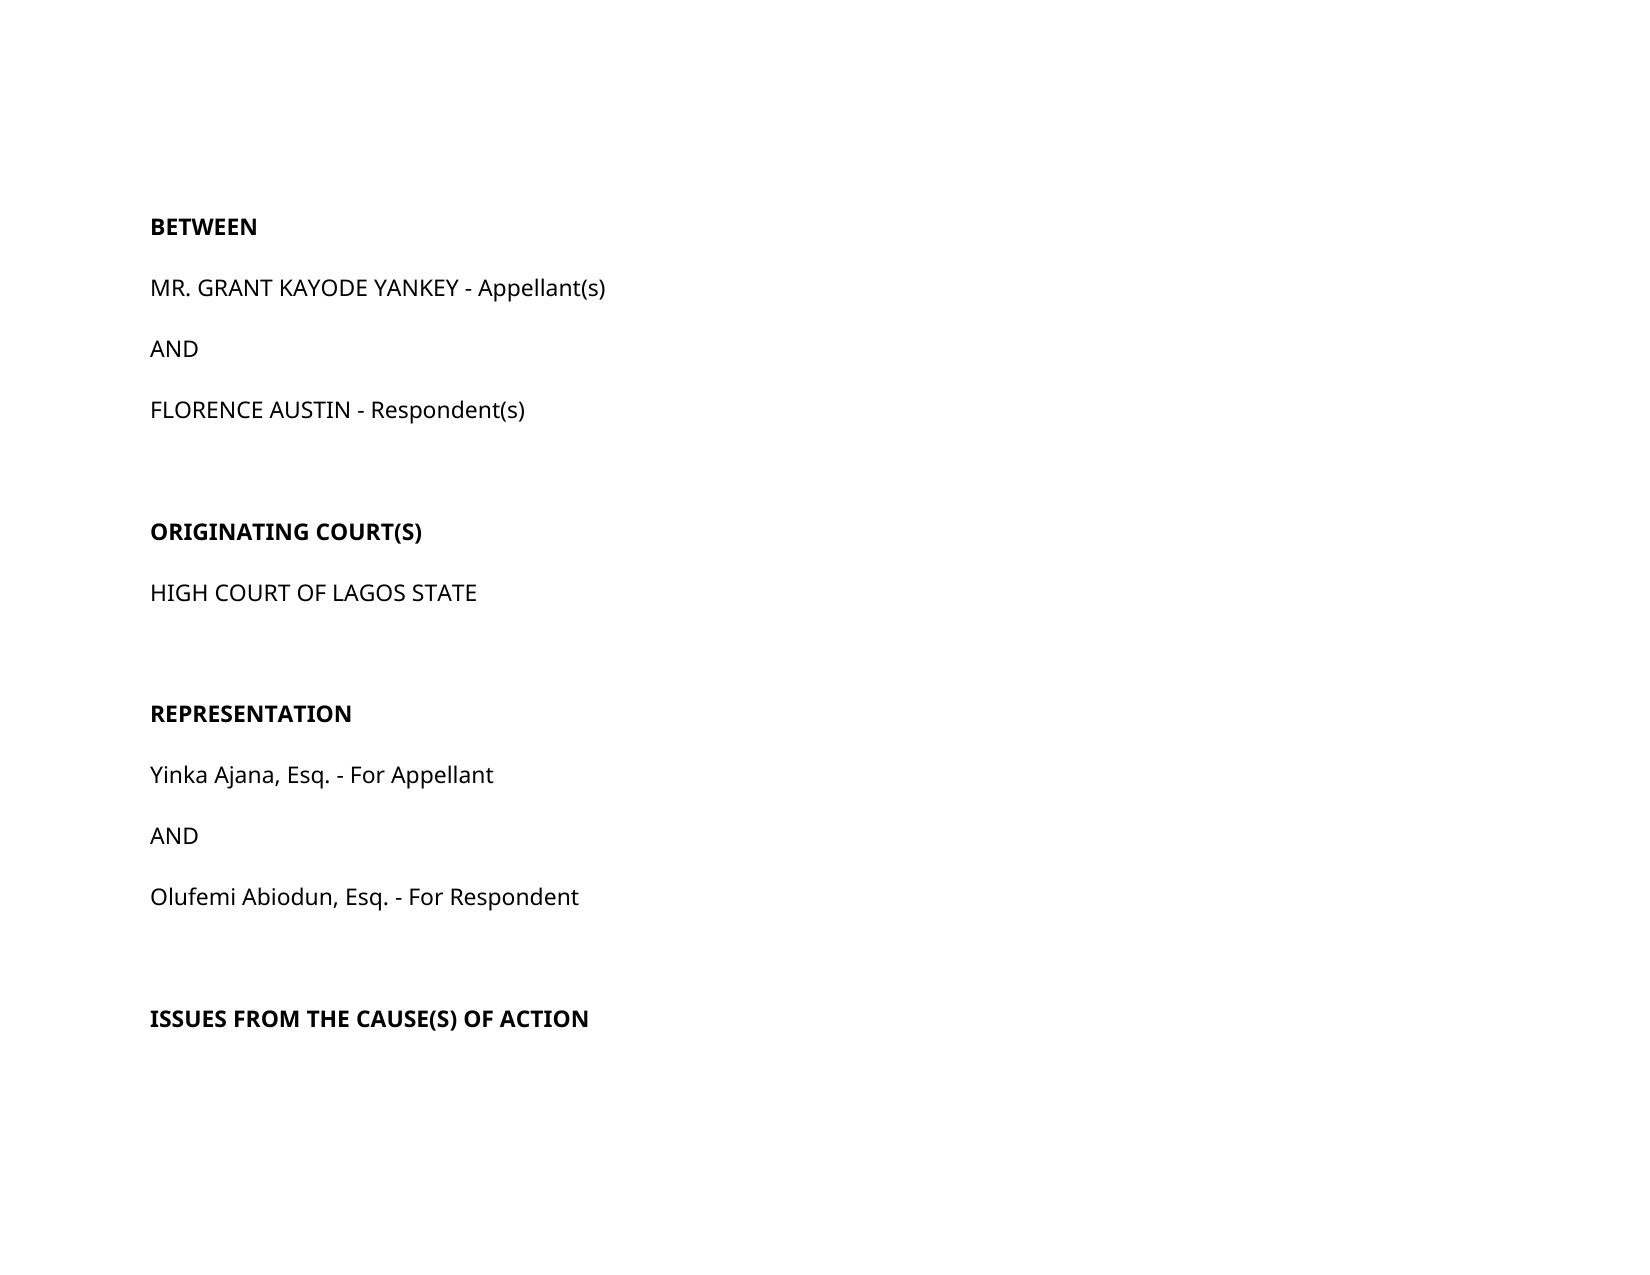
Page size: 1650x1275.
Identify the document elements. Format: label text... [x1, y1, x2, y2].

text AND [150, 820, 1500, 852]
text AND [150, 333, 1500, 364]
text Olufemi Abiodun, Esq. - For Respondent [150, 881, 1500, 912]
text ORIGINATING COURT(S) [150, 516, 1500, 547]
text REPRESENTATION [150, 698, 1500, 730]
text Yinka Ajana, Esq. - For Appellant [150, 759, 1500, 791]
text HIGH COURT OF LAGOS STATE [150, 577, 1500, 608]
text MR. GRANT KAYODE YANKEY - Appellant(s) [150, 272, 1500, 303]
text BETWEEN [150, 211, 1500, 242]
text ISSUES FROM THE CAUSE(S) OF ACTION [150, 1003, 1500, 1034]
text FLORENCE AUSTIN - Respondent(s) [150, 394, 1500, 425]
